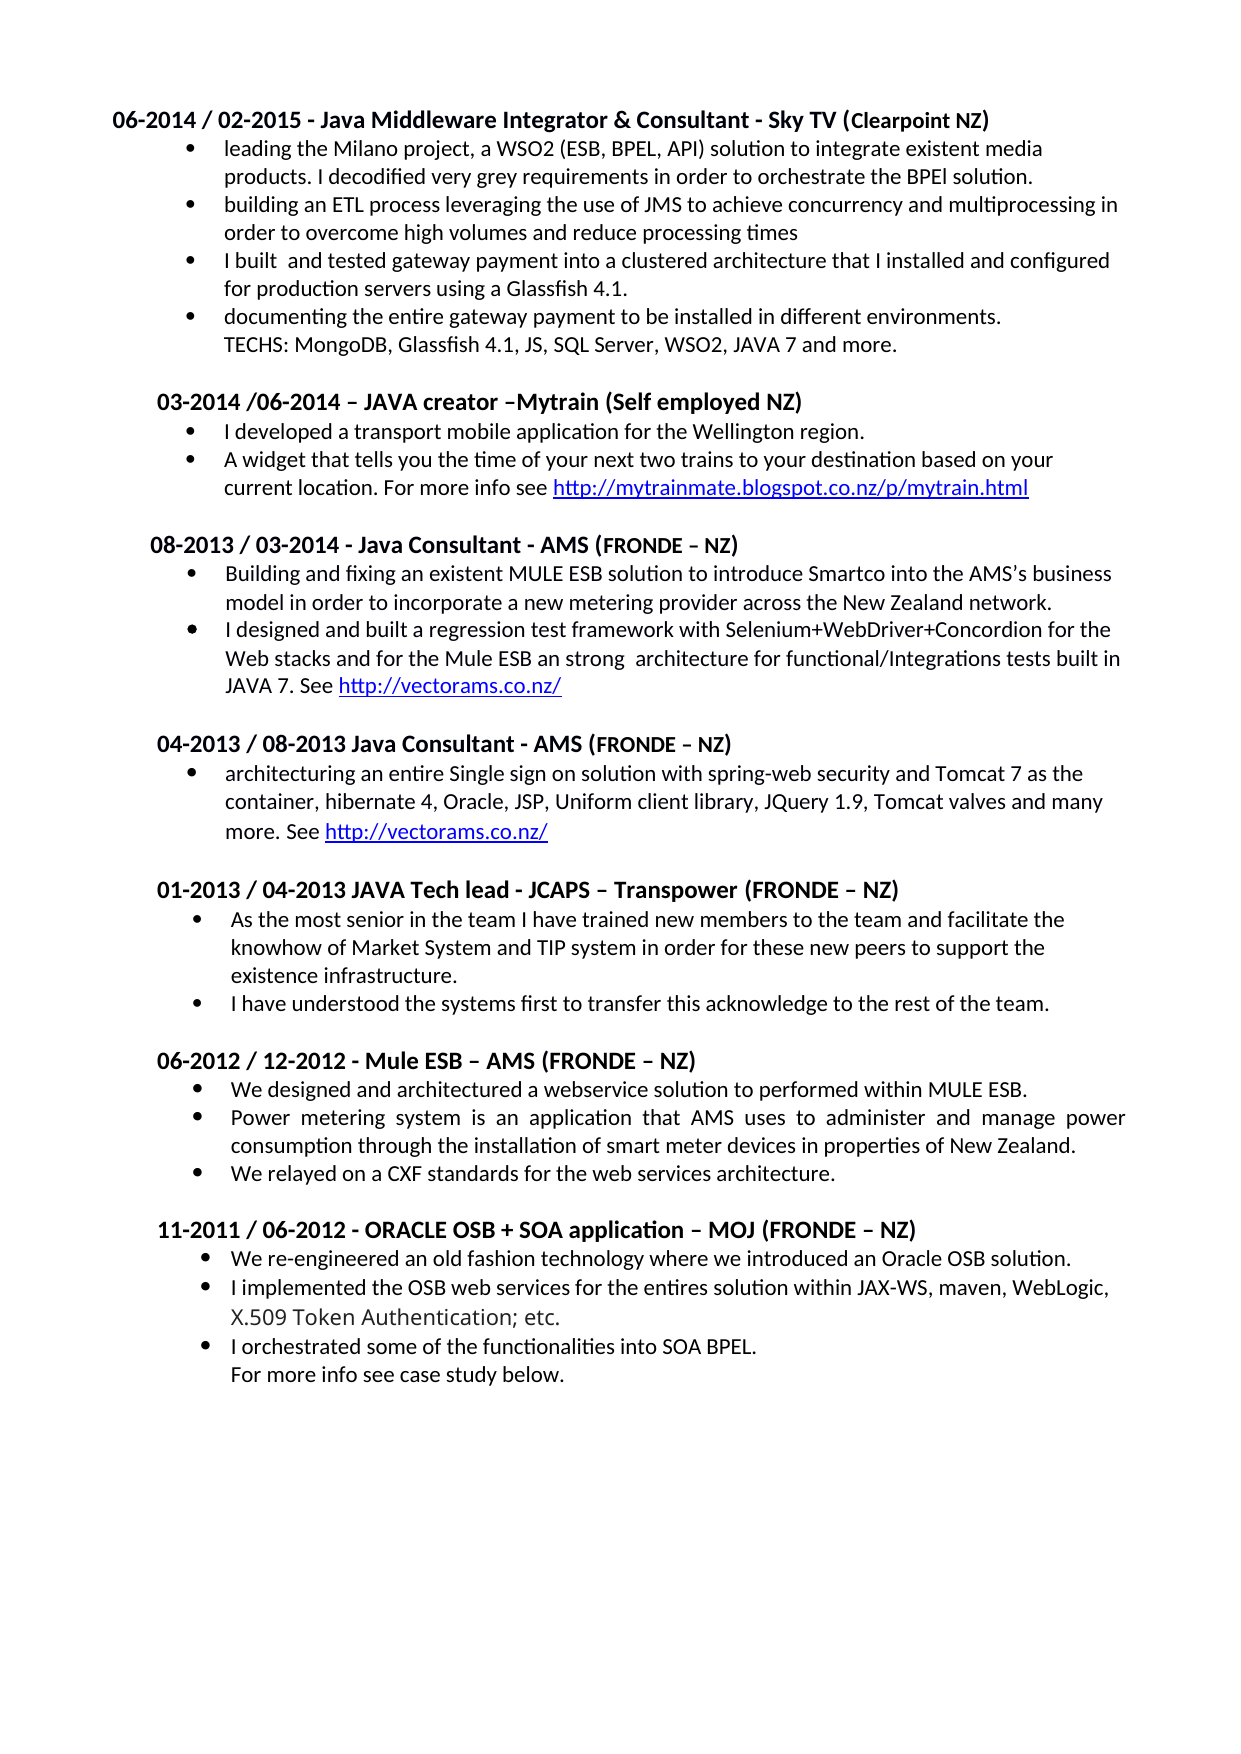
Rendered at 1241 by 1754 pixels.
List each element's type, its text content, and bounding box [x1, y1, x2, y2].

list building an ETL process leveraging the use of JMS to achieve concurrency and multiprocessing in order to overcome high volumes and reduce processing times [186, 190, 1128, 246]
list As the most senior in the team I have trained new members to the team and facilitate the knowhow of Market System and TIP system in order for these new peers to support the existence infrastructure. [193, 905, 1128, 989]
text 01-2013 / 04-2013 JAVA Tech lead - JCAPS – Transpower (FRONDE – NZ) [157, 874, 1128, 905]
text 03-2014 /06-2014 – JAVA creator –Mytrain (Self employed NZ) [157, 386, 1128, 417]
list Building and fixing an existent MULE ESB solution to introduce Smartco into the AMS’s business model in order to incorporate a new metering provider across the New Zealand network. [188, 559, 1128, 616]
list A widget that tells you the time of your next two trains to your destination based on your current location. For more info see http://mytrainmate.blogspot.co.nz/p/mytrain.html [186, 445, 1128, 501]
list I implemented the OSB web services for the entires solution within JAX-WS, maven, WebLogic, X.509 Token Authentication; etc. [201, 1272, 1128, 1332]
list I have understood the systems first to transfer this acknowledge to the rest of the team. [193, 989, 1128, 1017]
text TECHS: MongoDB, Glassfish 4.1, JS, SQL Server, WSO2, JAVA 7 and more. [186, 330, 1128, 358]
list architecturing an entire Single sign on solution with spring-web security and Tomcat 7 as the container, hibernate 4, Oracle, JSP, Uniform client library, JQuery 1.9, Tomcat valves and many more. See http://vectorams.co.nz/ [187, 759, 1128, 846]
list leading the Milano project, a WSO2 (ESB, BPEL, API) solution to integrate existent media products. I decodified very grey requirements in order to orchestrate the BPEl solution. [186, 134, 1128, 190]
text 11-2011 / 06-2012 - ORACLE OSB + SOA application – MOJ (FRONDE – NZ) [157, 1214, 1128, 1244]
text 06-2012 / 12-2012 - Mule ESB – AMS (FRONDE – NZ) [157, 1045, 1128, 1075]
list We designed and architectured a webservice solution to performed within MULE ESB. [193, 1075, 1128, 1103]
list I developed a transport mobile application for the Wellington region. [186, 417, 1128, 445]
list I orchestrated some of the functionalities into SOA BPEL. [201, 1332, 1128, 1360]
list Power metering system is an application that AMS uses to administer and manage power consumption through the installation of smart meter devices in properties of New Zealand. [193, 1103, 1128, 1159]
text For more info see case study below. [231, 1360, 1128, 1417]
list We relayed on a CXF standards for the web services architecture. [193, 1159, 1128, 1187]
list I designed and built a regression test framework with Selenium+WebDriver+Concordion for the Web stacks and for the Mule ESB an strong architecture for functional/Integrations tests built in JAVA 7. See http://vectorams.co.nz/ [188, 616, 1128, 728]
text 06-2014 / 02-2015 - Java Middleware Integrator & Consultant - Sky TV (Clearpoint NZ) [112, 104, 1128, 134]
text 04-2013 / 08-2013 Java Consultant - AMS (FRONDE – NZ) [157, 728, 1128, 759]
text 08-2013 / 03-2014 - Java Consultant - AMS (FRONDE – NZ) [150, 529, 1128, 559]
list I built and tested gateway payment into a clustered architecture that I installed and configured for production servers using a Glassfish 4.1. [186, 246, 1128, 302]
list We re-engineered an old fashion technology where we introduced an Oracle OSB solution. [201, 1244, 1128, 1272]
list documenting the entire gateway payment to be installed in different environments. [186, 302, 1128, 330]
